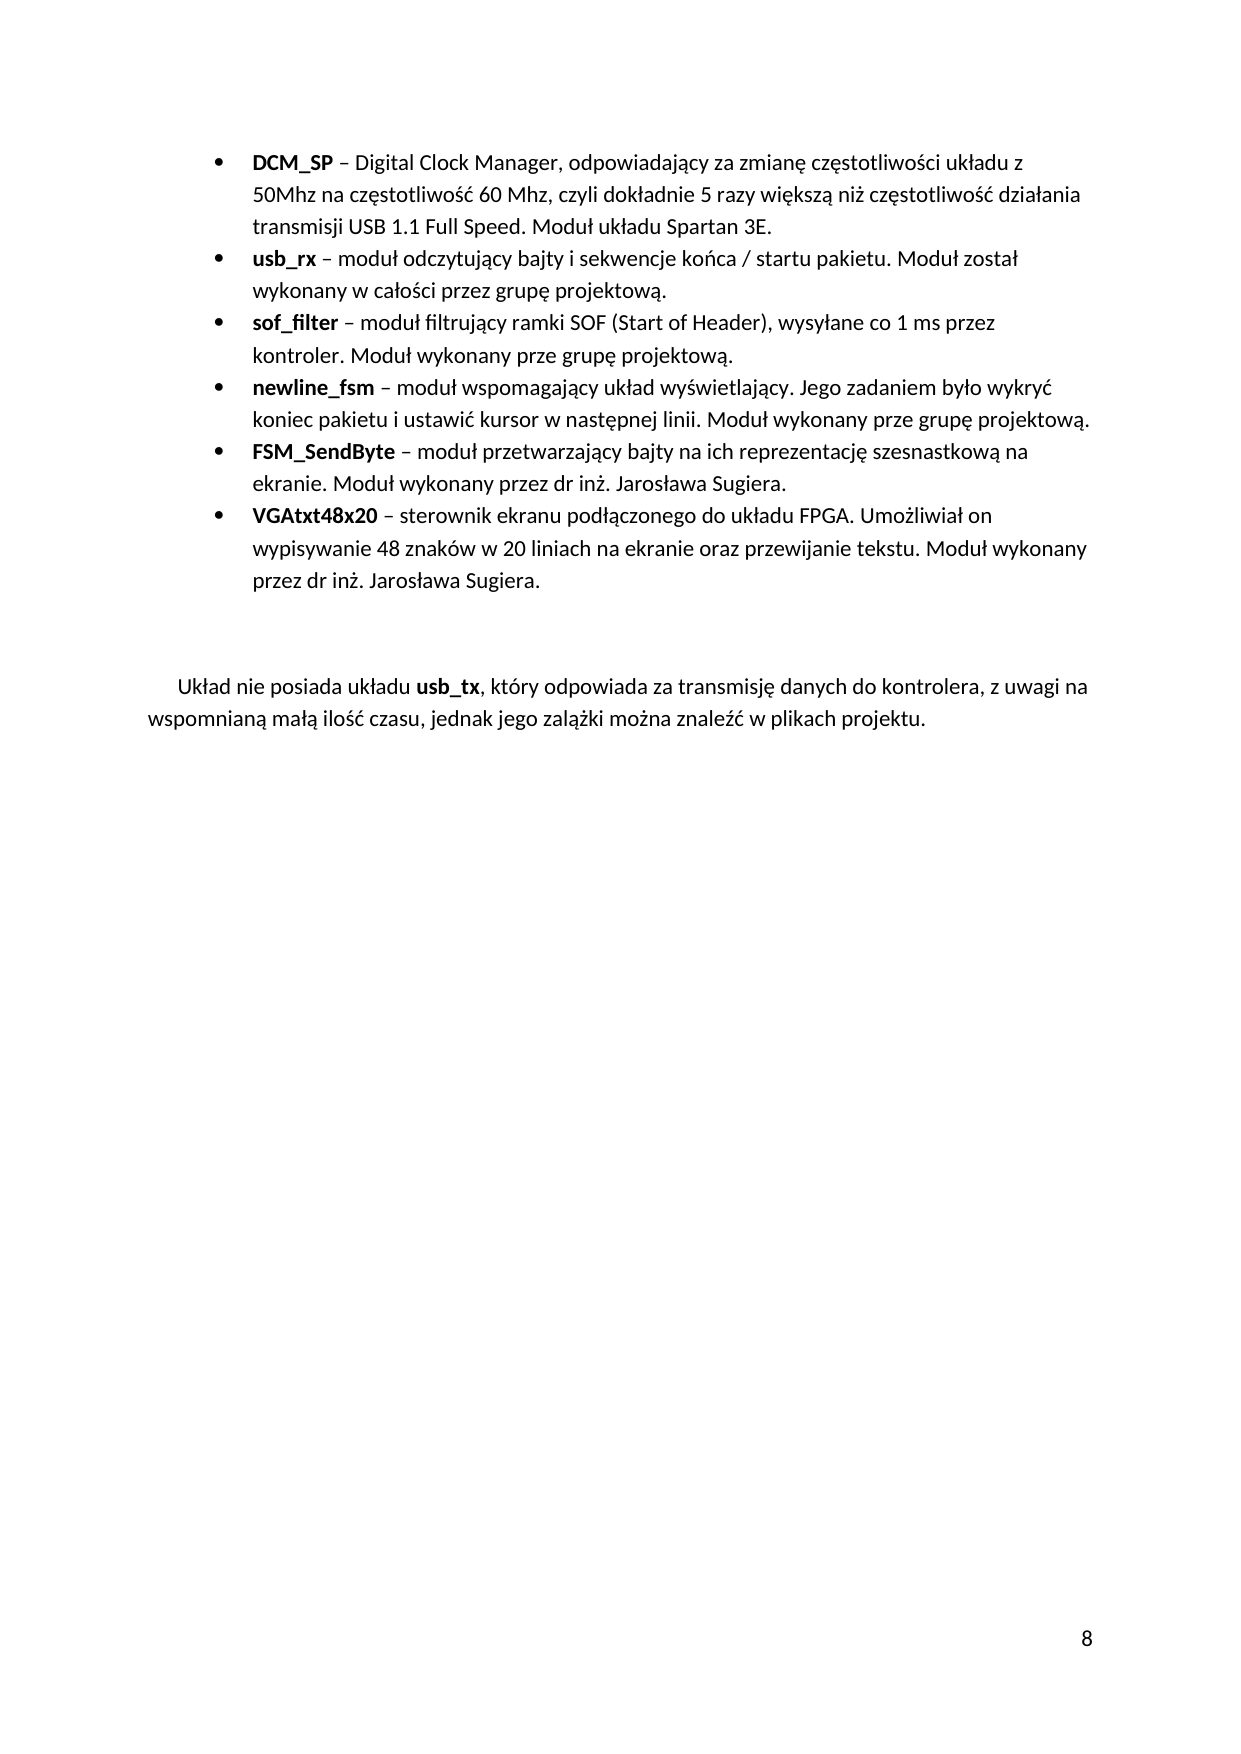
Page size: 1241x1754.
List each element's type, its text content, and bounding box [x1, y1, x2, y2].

list usb_rx – moduł odczytujący bajty i sekwencje końca / startu pakietu. Moduł został wykonany w całości przez grupę projektową. [215, 244, 1093, 304]
list newline_fsm – moduł wspomagający układ wyświetlający. Jego zadaniem było wykryć koniec pakietu i ustawić kursor w następnej linii. Moduł wykonany prze grupę projektową. [215, 373, 1093, 433]
text Układ nie posiada układu usb_tx, który odpowiada za transmisję danych do kontrolera, z uwagi na wspomnianą małą ilość czasu, jednak jego zalążki można znaleźć w plikach projektu. [148, 672, 1093, 732]
list VGAtxt48x20 – sterownik ekranu podłączonego do układu FPGA. Umożliwiał on wypisywanie 48 znaków w 20 liniach na ekranie oraz przewijanie tekstu. Moduł wykonany przez dr inż. Jarosława Sugiera. [215, 502, 1093, 594]
list FSM_SendByte – moduł przetwarzający bajty na ich reprezentację szesnastkową na ekranie. Moduł wykonany przez dr inż. Jarosława Sugiera. [215, 437, 1093, 497]
list DCM_SP – Digital Clock Manager, odpowiadający za zmianę częstotliwości układu z 50Mhz na częstotliwość 60 Mhz, czyli dokładnie 5 razy większą niż częstotliwość działania transmisji USB 1.1 Full Speed. Moduł układu Spartan 3E. [215, 148, 1093, 240]
list sof_filter – moduł filtrujący ramki SOF (Start of Header), wysyłane co 1 ms przez kontroler. Moduł wykonany prze grupę projektową. [215, 308, 1093, 369]
